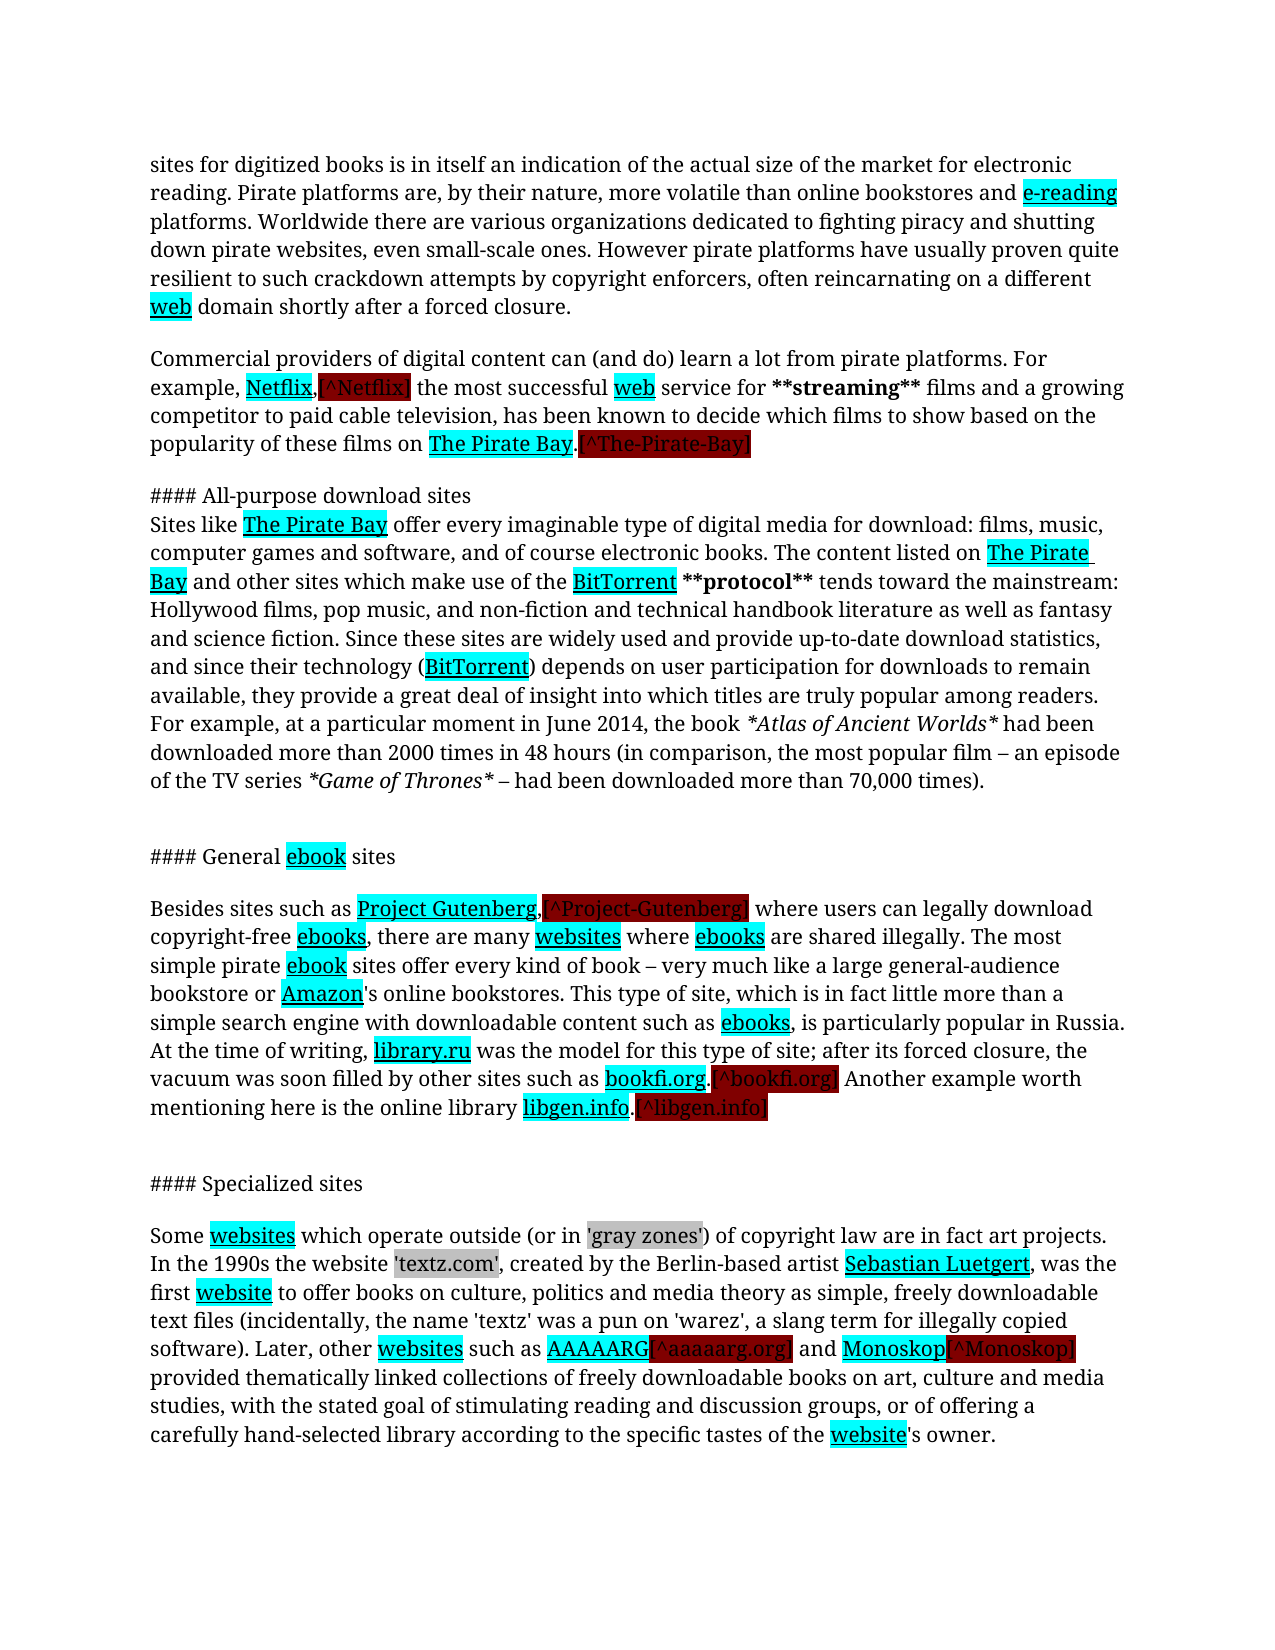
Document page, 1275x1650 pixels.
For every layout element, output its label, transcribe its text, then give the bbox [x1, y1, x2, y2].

text Some websites which operate outside (or in 'gray zones') of copyright law are in fact art projects. In the 1990s the website 'textz.com', created by the Berlin-based artist Sebastian Luetgert, was the first website to offer books on culture, politics and media theory as simple, freely downloadable text files (incidentally, the name 'textz' was a pun on 'warez', a slang term for illegally copied software). Later, other websites such as AAAAARG[^aaaaarg.org] and Monoskop[^Monoskop] provided thematically linked collections of freely downloadable books on art, culture and media studies, with the stated goal of stimulating reading and discussion groups, or of offering a carefully hand-selected library according to the specific tastes of the website's owner. [150, 1221, 1125, 1448]
text #### All-purpose download sites [150, 482, 1125, 510]
text #### Specialized sites [150, 1169, 1125, 1197]
text Commercial providers of digital content can (and do) learn a lot from pirate platforms. For example, Netflix,[^Netflix] the most successful web service for **streaming** films and a growing competitor to paid cable television, has been known to decide which films to show based on the popularity of these films on The Pirate Bay.[^The-Pirate-Bay] [150, 344, 1125, 458]
text Sites like The Pirate Bay offer every imaginable type of digital media for download: films, music, computer games and software, and of course electronic books. The content listed on The Pirate Bay and other sites which make use of the BitTorrent **protocol** tends toward the mainstream: Hollywood films, pop music, and non-fiction and technical handbook literature as well as fantasy and science fiction. Since these sites are widely used and provide up-to-date download statistics, and since their technology (BitTorrent) depends on user participation for downloads to remain available, they provide a great deal of insight into which titles are truly popular among readers. For example, at a particular moment in June 2014, the book *Atlas of Ancient Worlds* had been downloaded more than 2000 times in 48 hours (in comparison, the most popular film – an episode of the TV series *Game of Thrones* – had been downloaded more than 70,000 times). [150, 510, 1125, 794]
text Besides sites such as Project Gutenberg,[^Project-Gutenberg] where users can legally download copyright-free ebooks, there are many websites where ebooks are shared illegally. The most simple pirate ebook sites offer every kind of book – very much like a large general-audience bookstore or Amazon's online bookstores. This type of site, which is in fact little more than a simple search engine with downloadable content such as ebooks, is particularly popular in Russia. At the time of writing, library.ru was the model for this type of site; after its forced closure, the vacuum was soon filled by other sites such as bookfi.org.[^bookfi.org] Another example worth mentioning here is the online library libgen.info.[^libgen.info] [150, 894, 1125, 1121]
text #### General ebook sites [346, 842, 1125, 870]
text #### General ebook sites [150, 842, 286, 870]
